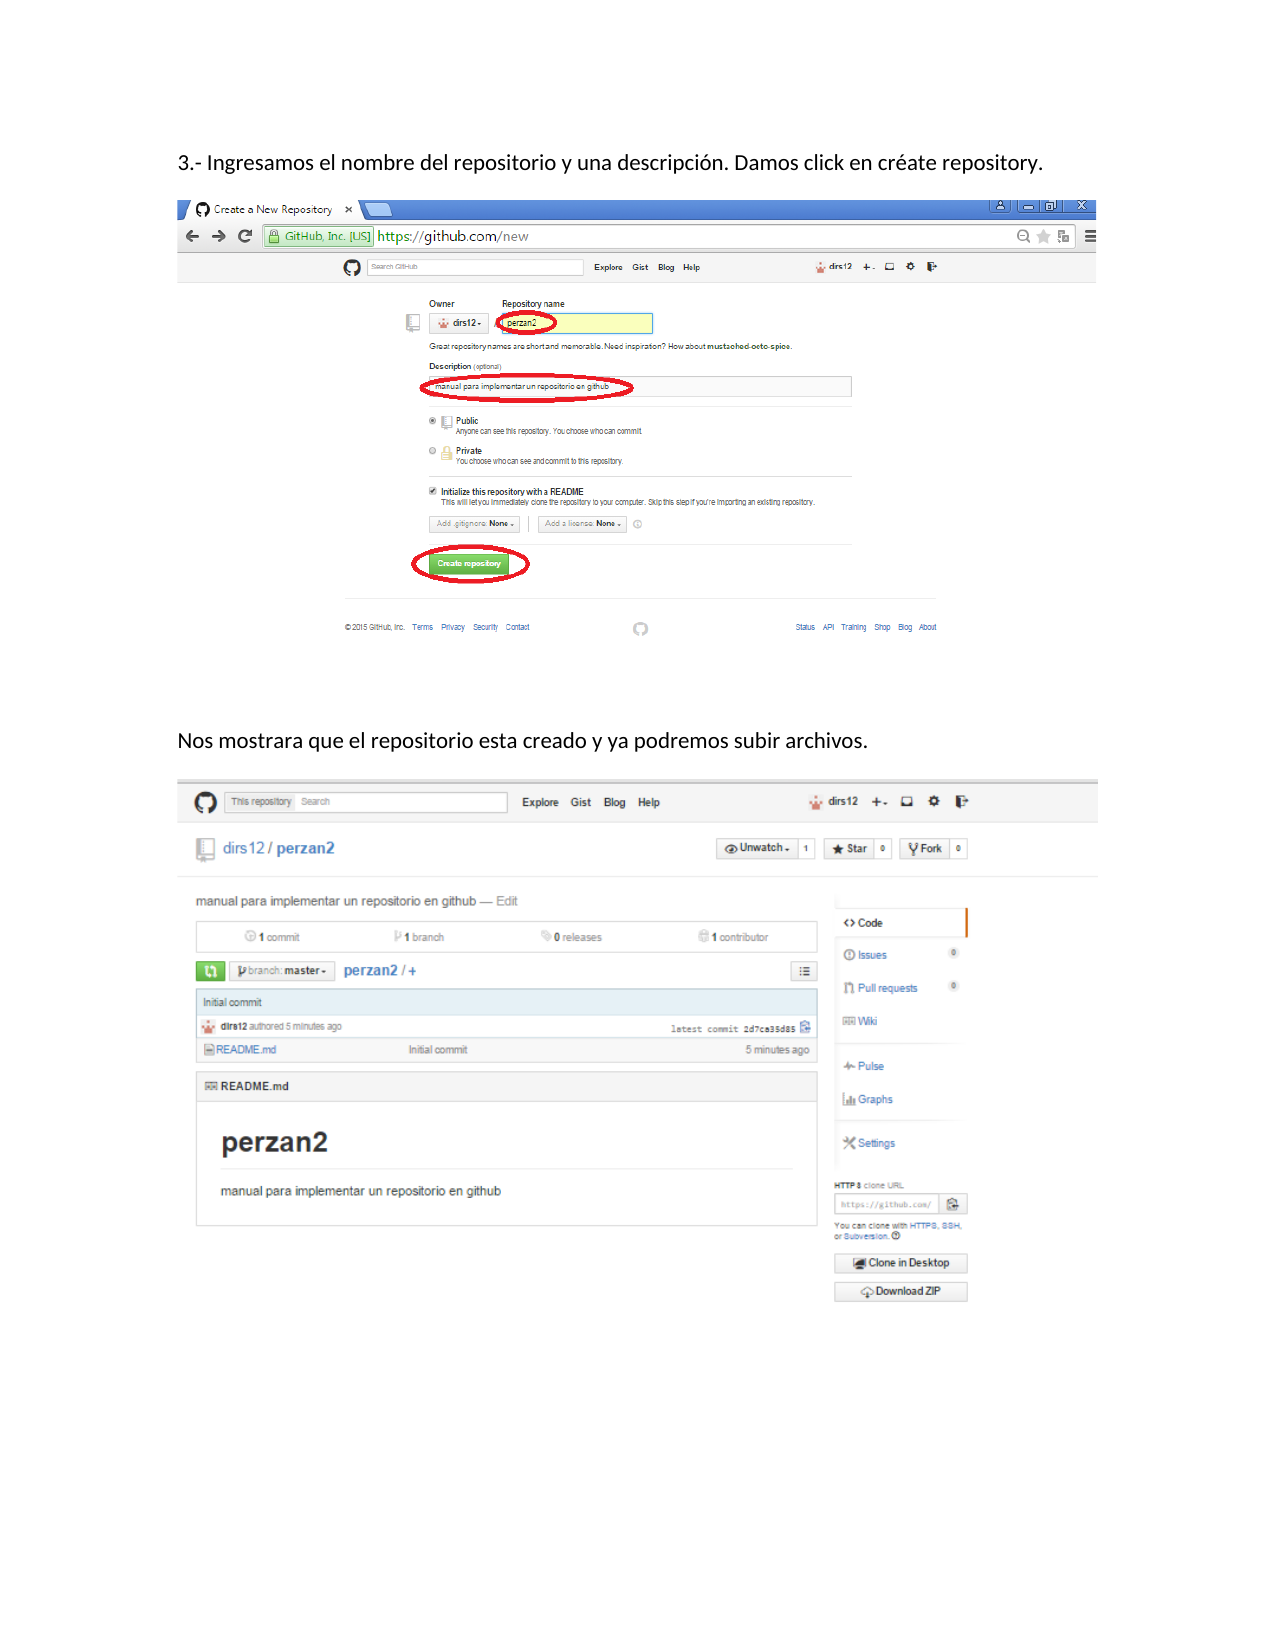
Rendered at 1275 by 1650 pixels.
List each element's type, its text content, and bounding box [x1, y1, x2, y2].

text 3.- Ingresamos el nombre del repositorio y una descripción. Damos click en créate repository. [177, 148, 1098, 176]
picture [177, 200, 1097, 702]
text Nos mostrara que el repositorio esta creado y ya podremos subir archivos. [177, 727, 1098, 755]
picture [177, 779, 1098, 1334]
